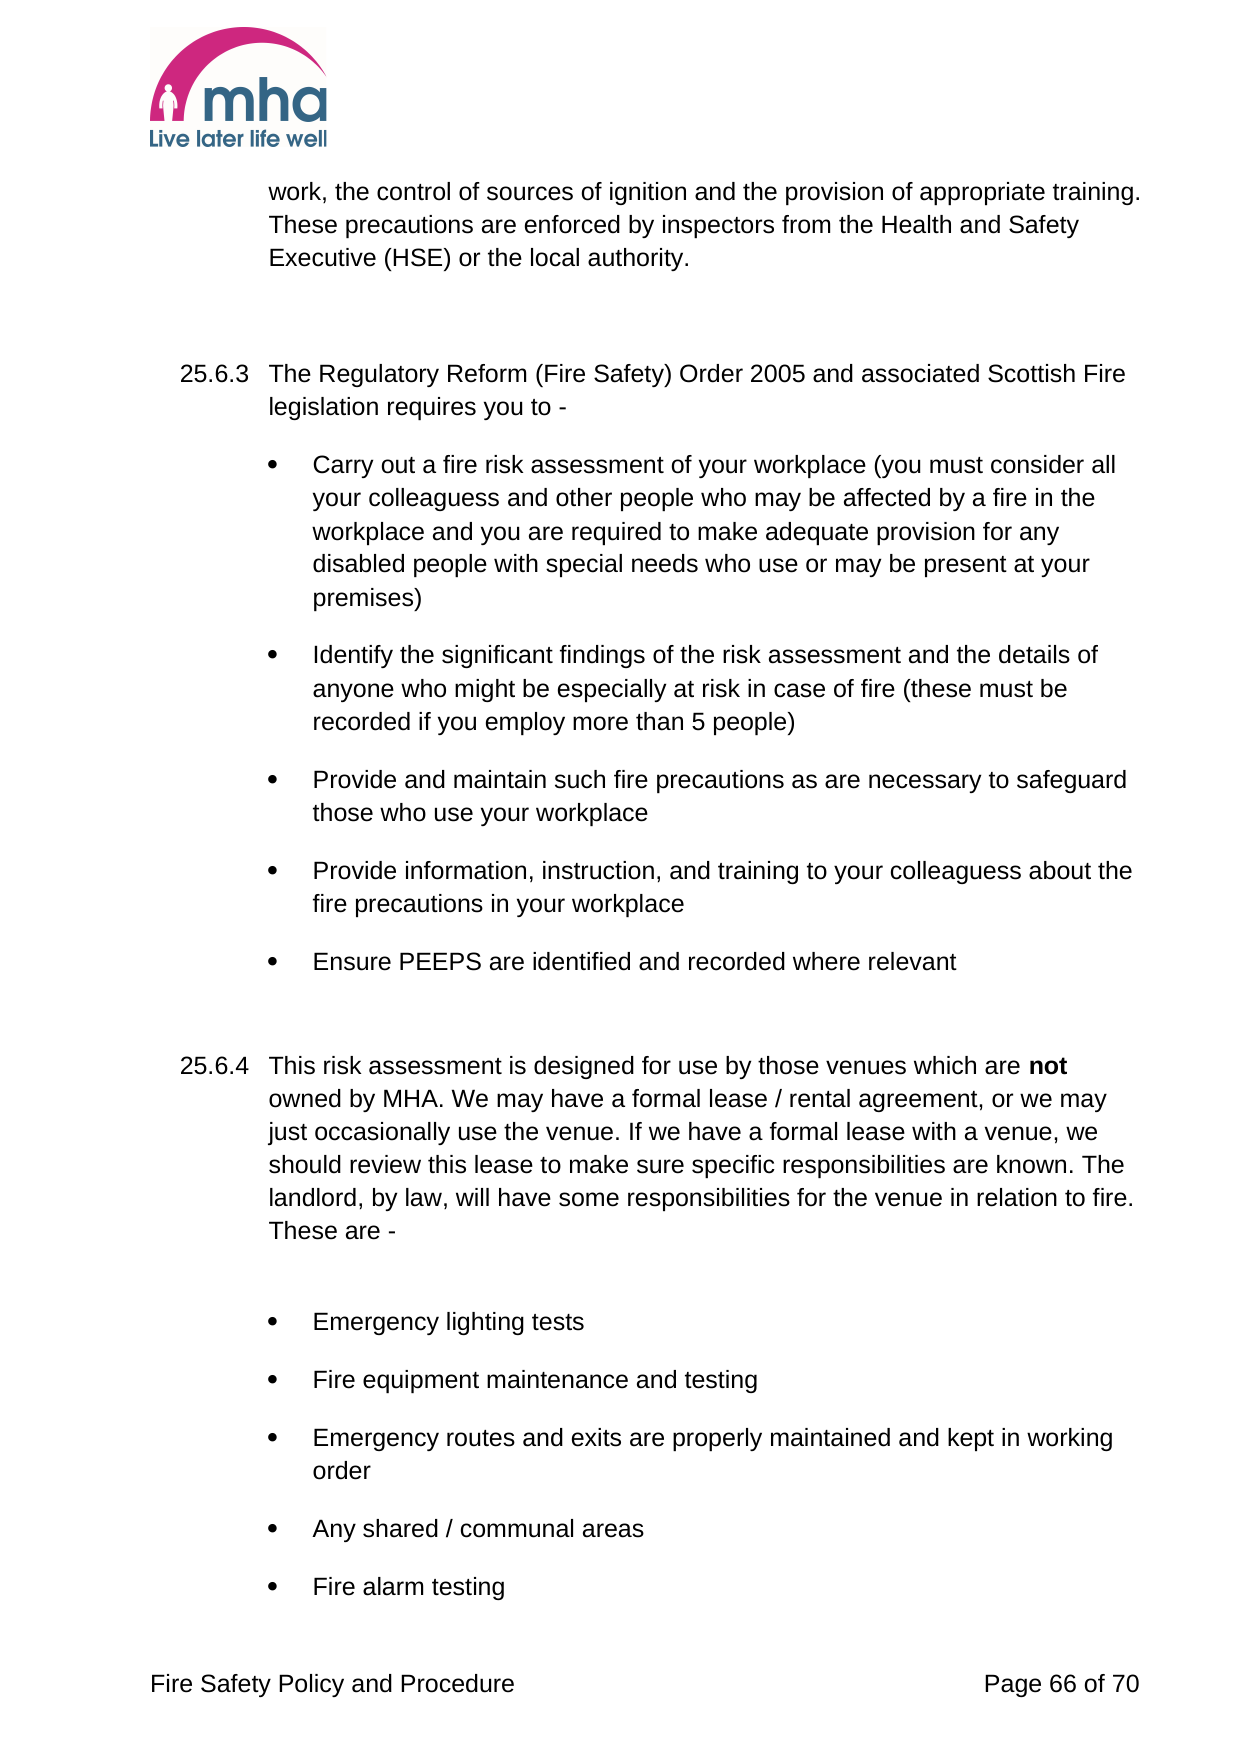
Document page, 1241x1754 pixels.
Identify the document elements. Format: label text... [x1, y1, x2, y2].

list Emergency routes and exits are properly maintained and kept in working order [268, 1423, 1146, 1485]
list Provide and maintain such fire precautions as are necessary to safeguard those who use your workplace [268, 765, 1146, 827]
text The Regulatory Reform (Fire Safety) Order 2005 and associated Scottish Fire legislation requires you to - [179, 359, 1146, 421]
list Provide information, instruction, and training to your colleaguess about the fire precautions in your workplace [268, 856, 1146, 918]
text This risk assessment is designed for use by those venues which are not owned by MHA. We may have a formal lease / rental agreement, or we may just occasionally use the venue. If we have a formal lease with a venue, we should review this lease to make sure specific responsibilities are known. The landlord, by law, will have some responsibilities for the venue in relation to fire. These are - [179, 1051, 1146, 1244]
list Emergency lighting tests [268, 1307, 1146, 1336]
list Fire equipment maintenance and testing [268, 1365, 1146, 1394]
list Ensure PEEPS are identified and recorded where relevant [268, 947, 1146, 976]
list Carry out a fire risk assessment of your workplace (you must consider all your colleaguess and other people who may be affected by a fire in the workplace and you are required to make adequate provision for any disabled people with special needs who use or may be present at your premises) [268, 450, 1146, 611]
picture [150, 27, 327, 147]
list Any shared / communal areas [268, 1514, 1146, 1543]
list Fire alarm testing [268, 1572, 1146, 1601]
list Identify the significant findings of the risk assessment and the details of anyone who might be especially at risk in case of fire (these must be recorded if you employ more than 5 people) [268, 641, 1146, 735]
